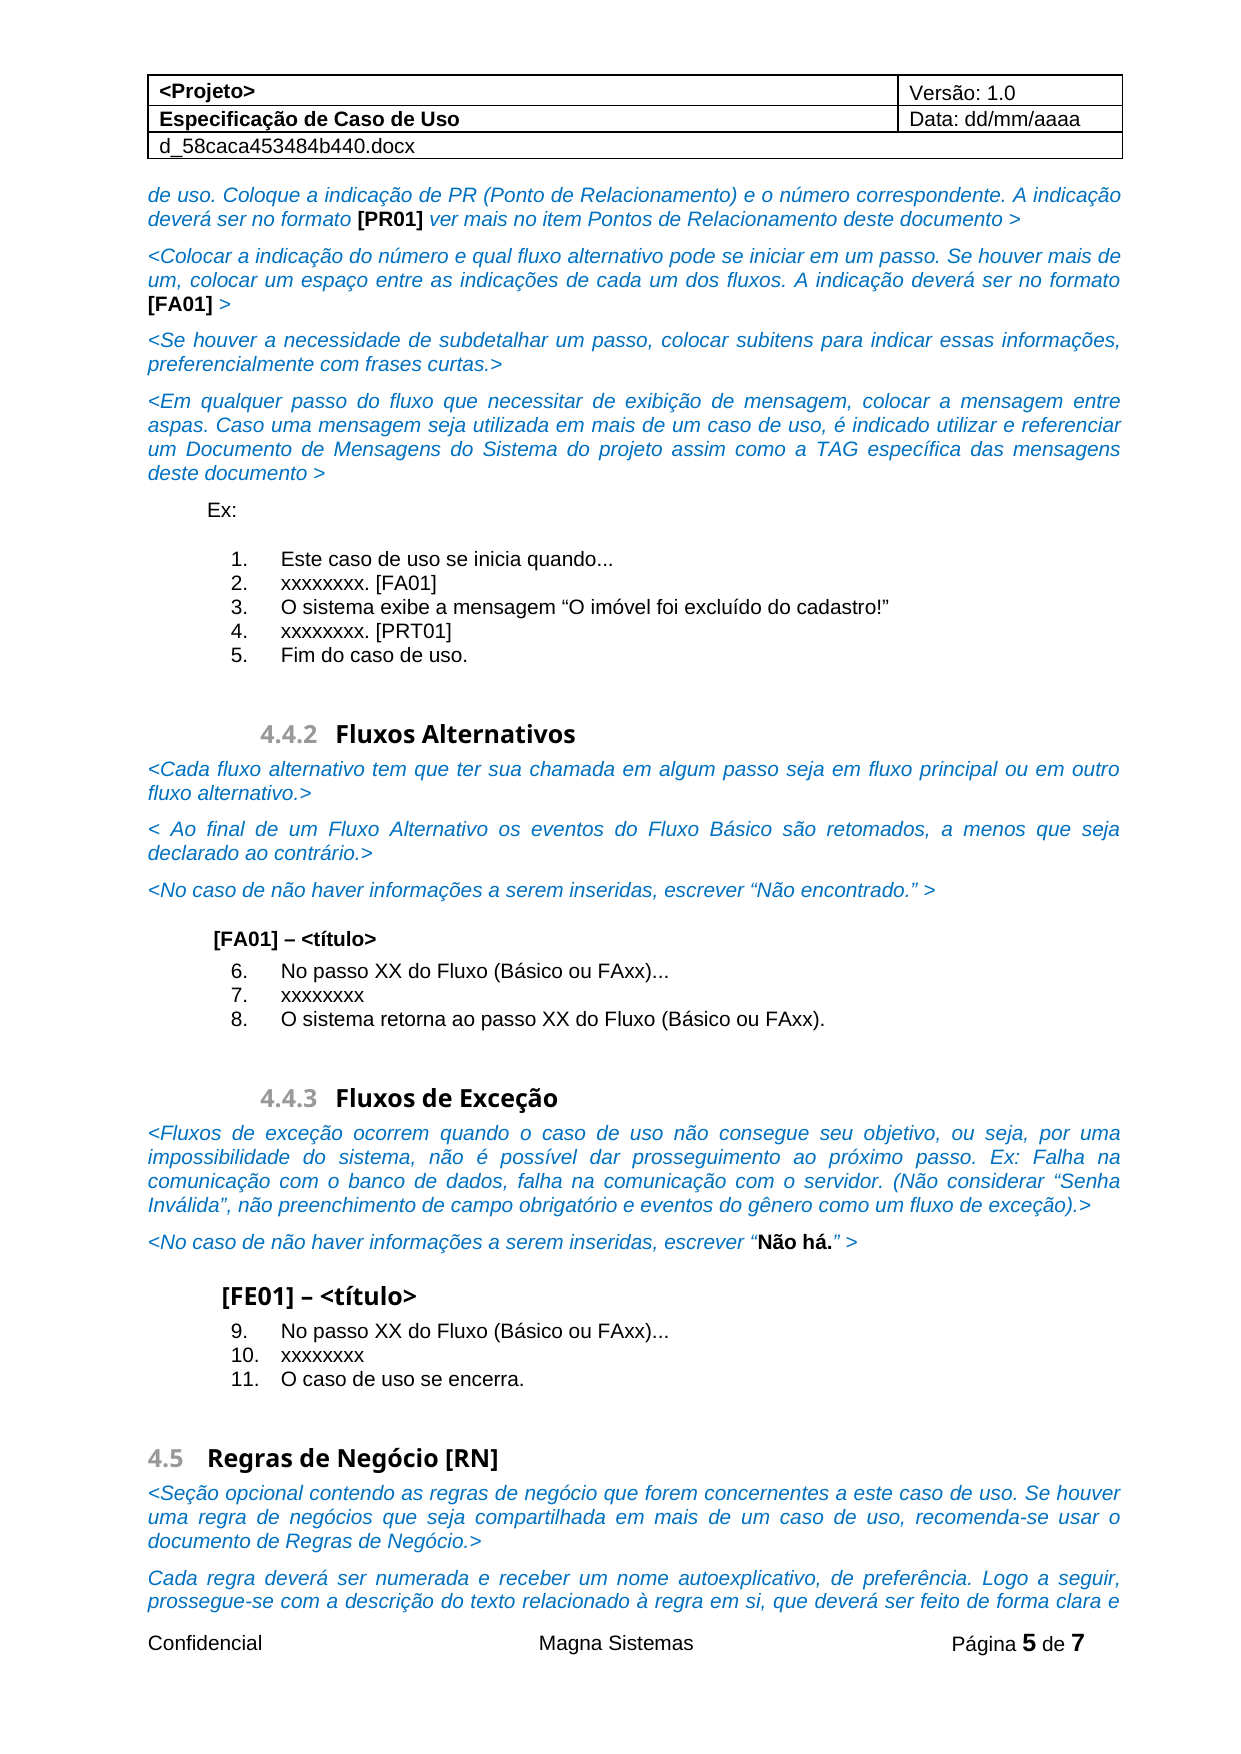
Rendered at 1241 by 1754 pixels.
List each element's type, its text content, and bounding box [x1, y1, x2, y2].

text <Se houver a necessidade de subdetalhar um passo, colocar subitens para indicar essas informações, preferencialmente com frases curtas.> [148, 328, 1122, 376]
text Ex: [148, 497, 1092, 522]
title [FE01] – <título> [148, 1278, 1205, 1312]
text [148, 183, 1122, 231]
subtitle O sistema retorna ao passo XX do Fluxo (Básico ou FAxx). [231, 1007, 1122, 1031]
subtitle Este caso de uso se inicia quando... [231, 547, 1122, 571]
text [148, 1565, 1122, 1613]
subtitle Fim do caso de uso. [231, 643, 1122, 667]
subtitle xxxxxxxx. [PRT01] [231, 619, 1122, 643]
subtitle [FA01] – <título> [213, 927, 1122, 951]
text < Ao final de um Fluxo Alternativo os eventos do Fluxo Básico são retomados, a menos que seja declarado ao contrário.> [148, 817, 1122, 865]
text <Em qualquer passo do fluxo que necessitar de exibição de mensagem, colocar a mensagem entre aspas. Caso uma mensagem seja utilizada em mais de um caso de uso, é indicado utilizar e referenciar um Documento de Mensagens do Sistema do projeto assim como a TAG específica das mensagens deste documento > [148, 388, 1122, 484]
text <No caso de não haver informações a serem inseridas, escrever “Não há.” > [148, 1229, 1122, 1253]
title Fluxos de Exceção [260, 1081, 1205, 1115]
text <Fluxos de exceção ocorrem quando o caso de uso não consegue seu objetivo, ou seja, por uma impossibilidade do sistema, não é possível dar prosseguimento ao próximo passo. Ex: Falha na comunicação com o banco de dados, falha na comunicação com o servidor. (Não considerar “Senha Inválida”, não preenchimento de campo obrigatório e eventos do gênero como um fluxo de exceção).> [148, 1121, 1122, 1217]
text <No caso de não haver informações a serem inseridas, escrever “Não encontrado.” > [148, 878, 1122, 902]
subtitle No passo XX do Fluxo (Básico ou FAxx)... [231, 959, 1122, 983]
title Fluxos Alternativos [260, 717, 1205, 751]
text <Cada fluxo alternativo tem que ter sua chamada em algum passo seja em fluxo principal ou em outro fluxo alternativo.> [148, 757, 1122, 805]
title Regras de Negócio [RN] [148, 1441, 1205, 1475]
subtitle No passo XX do Fluxo (Básico ou FAxx)... [231, 1319, 1122, 1343]
text <Colocar a indicação do número e qual fluxo alternativo pode se iniciar em um passo. Se houver mais de um, colocar um espaço entre as indicações de cada um dos fluxos. A indicação deverá ser no formato [FA01] > [148, 244, 1122, 316]
subtitle xxxxxxxx [231, 1343, 1122, 1367]
subtitle xxxxxxxx. [FA01] [231, 571, 1122, 595]
subtitle O caso de uso se encerra. [231, 1367, 1122, 1391]
subtitle xxxxxxxx [231, 983, 1122, 1007]
subtitle O sistema exibe a mensagem “O imóvel foi excluído do cadastro!” [231, 595, 1122, 619]
text <Seção opcional contendo as regras de negócio que forem concernentes a este caso de uso. Se houver uma regra de negócios que seja compartilhada em mais de um caso de uso, recomenda-se usar o documento de Regras de Negócio.> [148, 1481, 1122, 1553]
